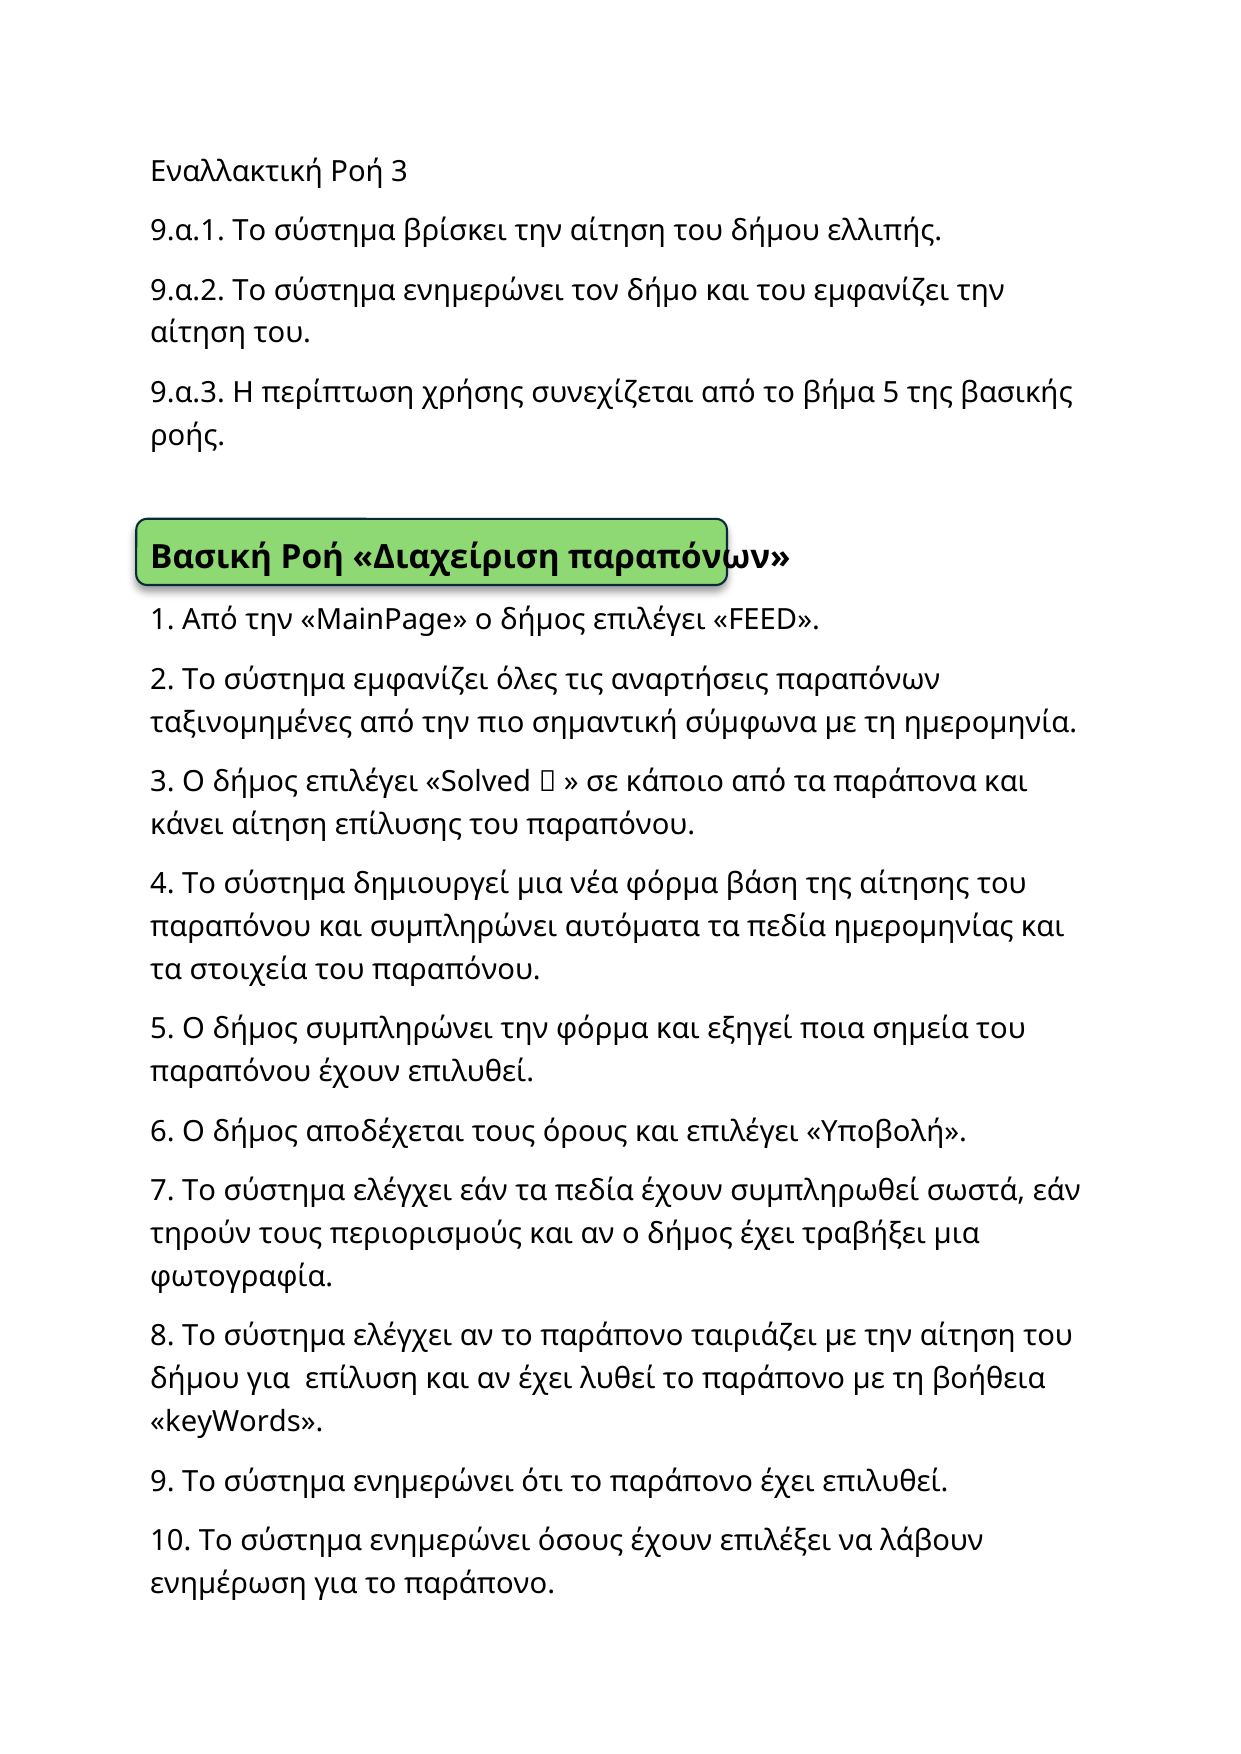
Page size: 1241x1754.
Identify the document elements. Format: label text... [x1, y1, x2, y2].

text Εναλλακτική Ροή 3 [150, 150, 1090, 190]
text 2. Το σύστημα εμφανίζει όλες τις αναρτήσεις παραπόνων ταξινομημένες από την πιο σημαντική σύμφωνα με τη ημερομηνία. [150, 658, 1090, 741]
text 7. Το σύστημα ελέγχει εάν τα πεδία έχουν συμπληρωθεί σωστά, εάν τηρούν τους περιορισμούς και αν ο δήμος έχει τραβήξει μια φωτογραφία. [150, 1169, 1090, 1295]
text 4. Το σύστημα δημιουργεί μια νέα φόρμα βάση της αίτησης του παραπόνου και συμπληρώνει αυτόματα τα πεδία ημερομηνίας και τα στοιχεία του παραπόνου. [150, 863, 1090, 988]
text Βασική Ροή «Διαχείριση παραπόνων» [150, 533, 1090, 578]
text 9. Το σύστημα ενημερώνει ότι το παράπονο έχει επιλυθεί. [150, 1460, 1090, 1499]
text 9.α.1. Το σύστημα βρίσκει την αίτηση του δήμου ελλιπής. [150, 209, 1090, 249]
text 10. Το σύστημα ενημερώνει όσους έχουν επιλέξει να λάβουν ενημέρωση για το παράπονο. [150, 1519, 1090, 1602]
text 8. Το σύστημα ελέγχει αν το παράπονο ταιριάζει με την αίτηση του δήμου για επίλυση και αν έχει λυθεί το παράπονο με τη βοήθεια «keyWords». [150, 1315, 1090, 1440]
text 5. Ο δήμος συμπληρώνει την φόρμα και εξηγεί ποια σημεία του παραπόνου έχουν επιλυθεί. [150, 1008, 1090, 1090]
text 3. Ο δήμος επιλέγει «Solved ✅ » σε κάποιο από τα παράπονα και κάνει αίτηση επίλυσης του παραπόνου. [150, 760, 1090, 843]
text 9.α.3. Η περίπτωση χρήσης συνεχίζεται από το βήμα 5 της βασικής ροής. [150, 371, 1090, 454]
text 1. Από την «MainPage» ο δήμος επιλέγει «FEED». [150, 599, 1090, 638]
text 6. Ο δήμος αποδέχεται τους όρους και επιλέγει «Υποβολή». [150, 1110, 1090, 1150]
text 9.α.2. Το σύστημα ενημερώνει τον δήμο και του εμφανίζει την αίτηση του. [150, 269, 1090, 351]
